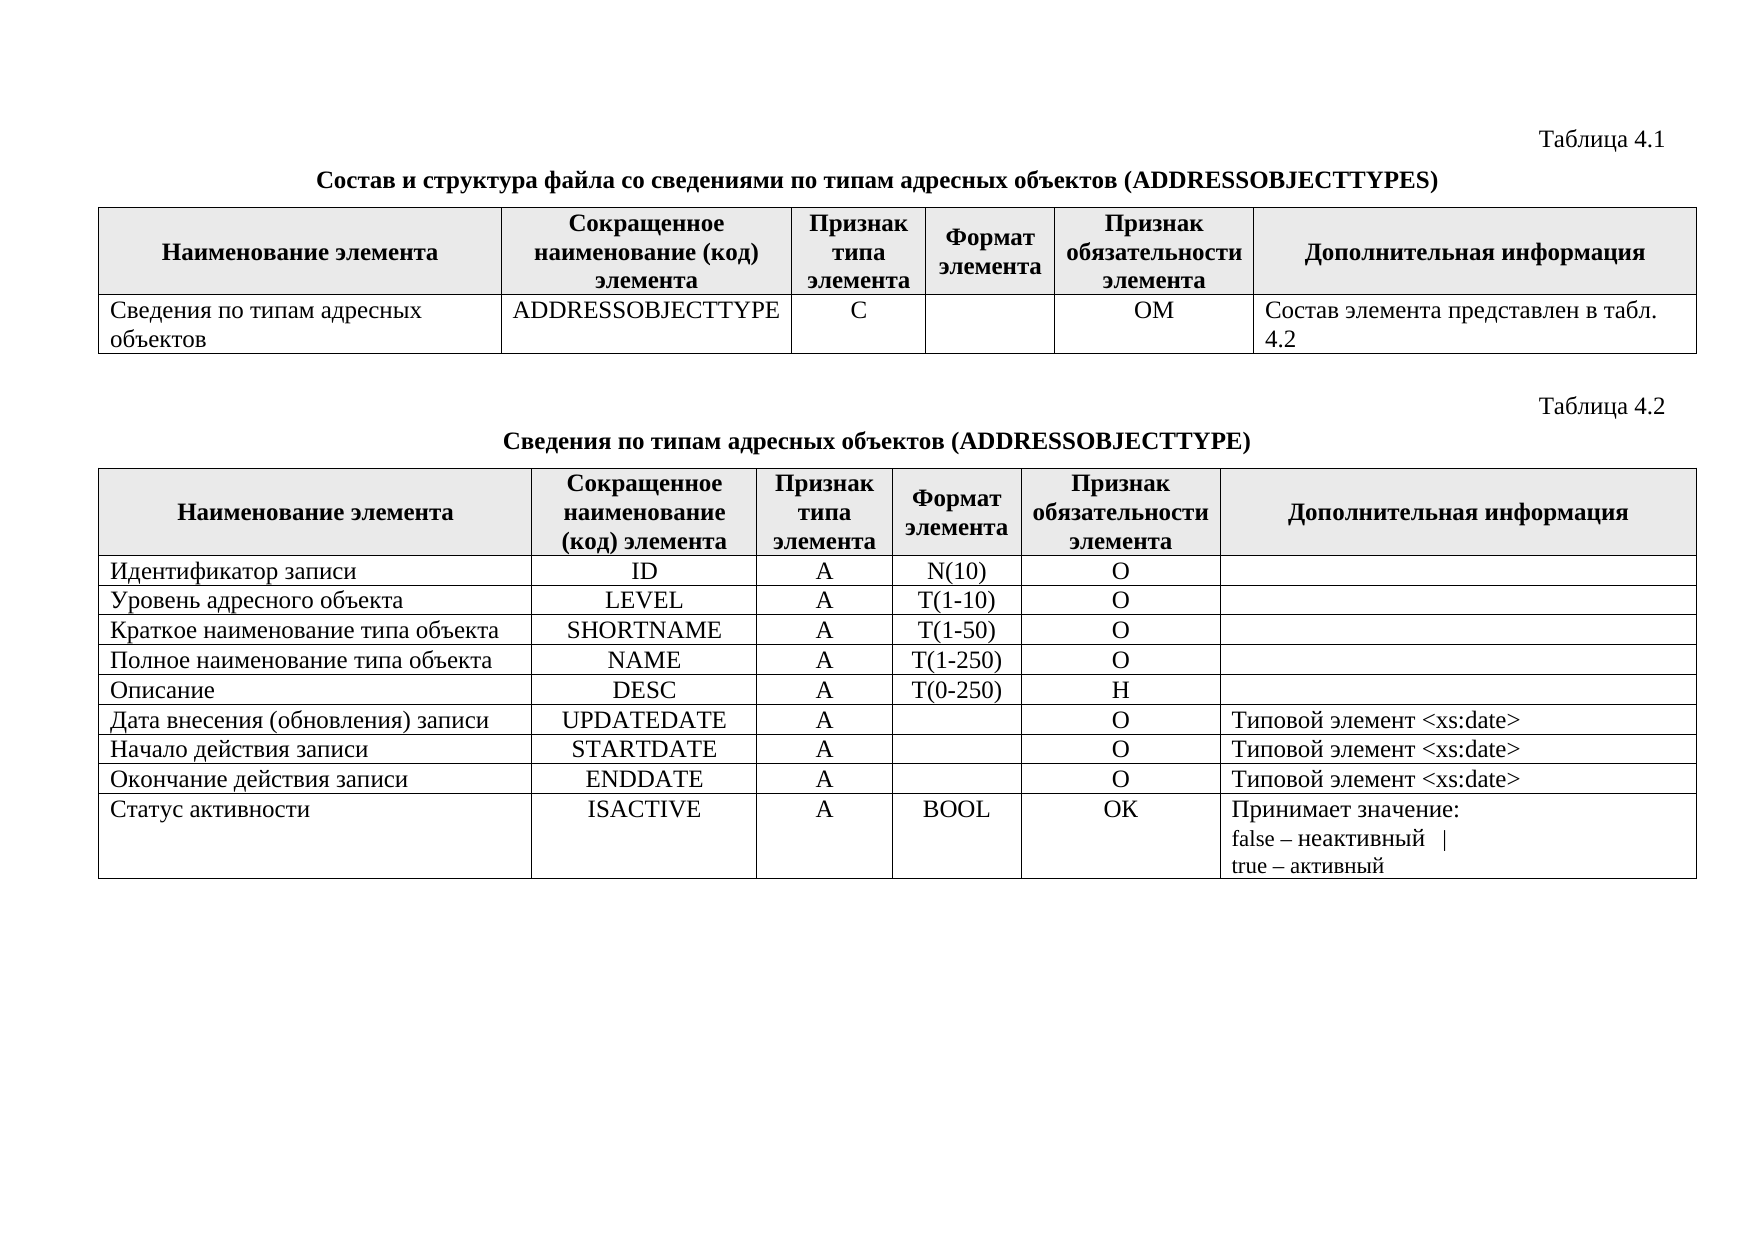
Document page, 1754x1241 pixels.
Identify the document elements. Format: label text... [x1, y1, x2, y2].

table_cell Н [1022, 675, 1220, 704]
table_header Дополнительная информация [1254, 208, 1696, 294]
table_cell Т(1-10) [893, 586, 1021, 614]
table_header Дополнительная информация [1221, 469, 1696, 555]
table_header Признак типа элемента [792, 208, 925, 294]
table_header Сокращенное наименование (код) элемента [532, 469, 756, 555]
table_cell [1221, 586, 1696, 614]
table_cell ENDDATE [532, 764, 756, 793]
table_cell T(0-250) [893, 675, 1021, 704]
table_cell ОМ [1055, 295, 1253, 353]
table_cell T(1-50) [893, 615, 1021, 644]
table_cell О [1022, 645, 1220, 674]
table_cell О [1022, 556, 1220, 584]
table_cell Типовой элемент <xs:date> [1221, 705, 1696, 733]
table_cell A [757, 586, 892, 614]
table_cell LEVEL [532, 586, 756, 614]
table_cell О [1022, 705, 1220, 733]
table_cell SHORTNAME [532, 615, 756, 644]
table_cell Дата внесения (обновления) записи [99, 705, 531, 733]
table_cell NAME [532, 645, 756, 674]
text Таблица 4.2 [88, 391, 1665, 420]
table_cell O [1022, 615, 1220, 644]
table_cell Полное наименование типа объекта [99, 645, 531, 674]
table_cell DESC [532, 675, 756, 704]
table_cell STARTDATE [532, 735, 756, 763]
table_header Признак обязательности элемента [1055, 208, 1253, 294]
table_cell [893, 705, 1021, 733]
table_cell О [1022, 586, 1220, 614]
table_header Формат элемента [926, 208, 1054, 294]
table_cell [893, 735, 1021, 763]
table_cell [1221, 645, 1696, 674]
table_cell UPDATEDATE [532, 705, 756, 733]
table_cell ОК [1022, 794, 1220, 878]
table_cell Сведения по типам адресных объектов [99, 295, 501, 353]
table_cell Окончание действия записи [99, 764, 531, 793]
table_cell [1221, 615, 1696, 644]
table_cell [1221, 675, 1696, 704]
table_cell A [757, 556, 892, 584]
table_cell А [757, 794, 892, 878]
table_cell Уровень адресного объекта [99, 586, 531, 614]
table_cell Принимает значение: false – неактивный | true – активный [1221, 794, 1696, 878]
table_header Признак обязательности элемента [1022, 469, 1220, 555]
table_header Сокращенное наименование (код) элемента [502, 208, 791, 294]
table_header Формат элемента [893, 469, 1021, 555]
table_header Наименование элемента [99, 469, 531, 555]
table_header Признак типа элемента [757, 469, 892, 555]
text Сведения по типам адресных объектов (ADDRESSOBJECTTYPE) [88, 426, 1665, 455]
table_cell Описание [99, 675, 531, 704]
table_cell [1221, 556, 1696, 584]
table_header Наименование элемента [99, 208, 501, 294]
table_cell Начало действия записи [99, 735, 531, 763]
table_cell О [1022, 735, 1220, 763]
table_cell Статус активности [99, 794, 531, 878]
table_cell A [757, 675, 892, 704]
table_cell A [757, 645, 892, 674]
table_cell ISACTIVE [532, 794, 756, 878]
table_cell ADDRESSOBJECTTYPE [502, 295, 791, 353]
table_cell С [792, 295, 925, 353]
table_cell Идентификатор записи [99, 556, 531, 584]
table_cell ID [532, 556, 756, 584]
table_cell [893, 764, 1021, 793]
table_cell О [1022, 764, 1220, 793]
table_cell A [757, 705, 892, 733]
table_cell Типовой элемент <xs:date> [1221, 764, 1696, 793]
text Таблица 4.1 [88, 124, 1665, 153]
table_cell Краткое наименование типа объекта [99, 615, 531, 644]
text Состав и структура файла со сведениями по типам адресных объектов (ADDRESSOBJECTTYPES) [88, 166, 1665, 194]
table_cell N(10) [893, 556, 1021, 584]
table_cell Состав элемента представлен в табл. 4.2 [1254, 295, 1696, 353]
table_cell A [757, 615, 892, 644]
table_cell BOOL [893, 794, 1021, 878]
table_cell A [757, 735, 892, 763]
table_cell Типовой элемент <xs:date> [1221, 735, 1696, 763]
table_cell A [757, 764, 892, 793]
table_cell T(1-250) [893, 645, 1021, 674]
table_cell [926, 295, 1054, 353]
